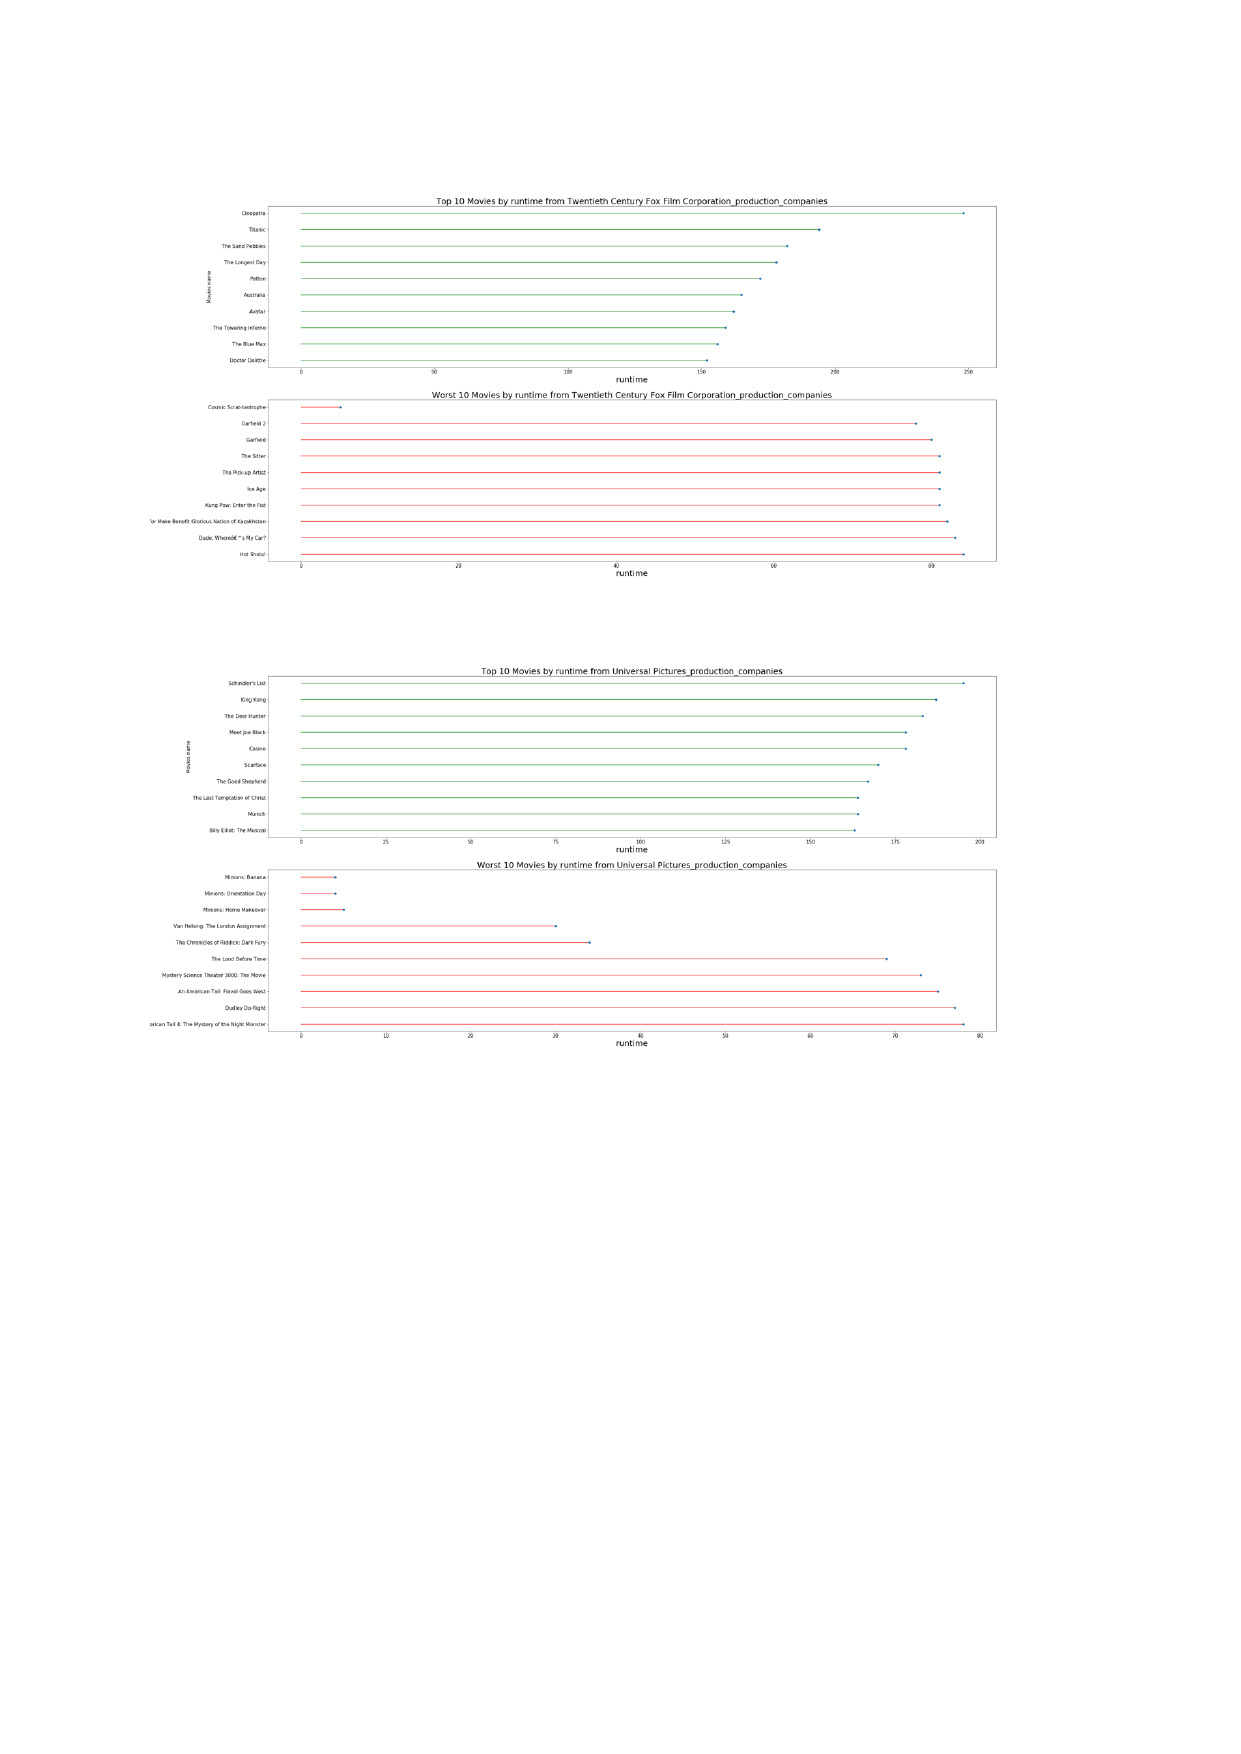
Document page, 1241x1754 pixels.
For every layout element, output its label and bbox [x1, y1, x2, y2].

picture [150, 150, 1090, 1090]
